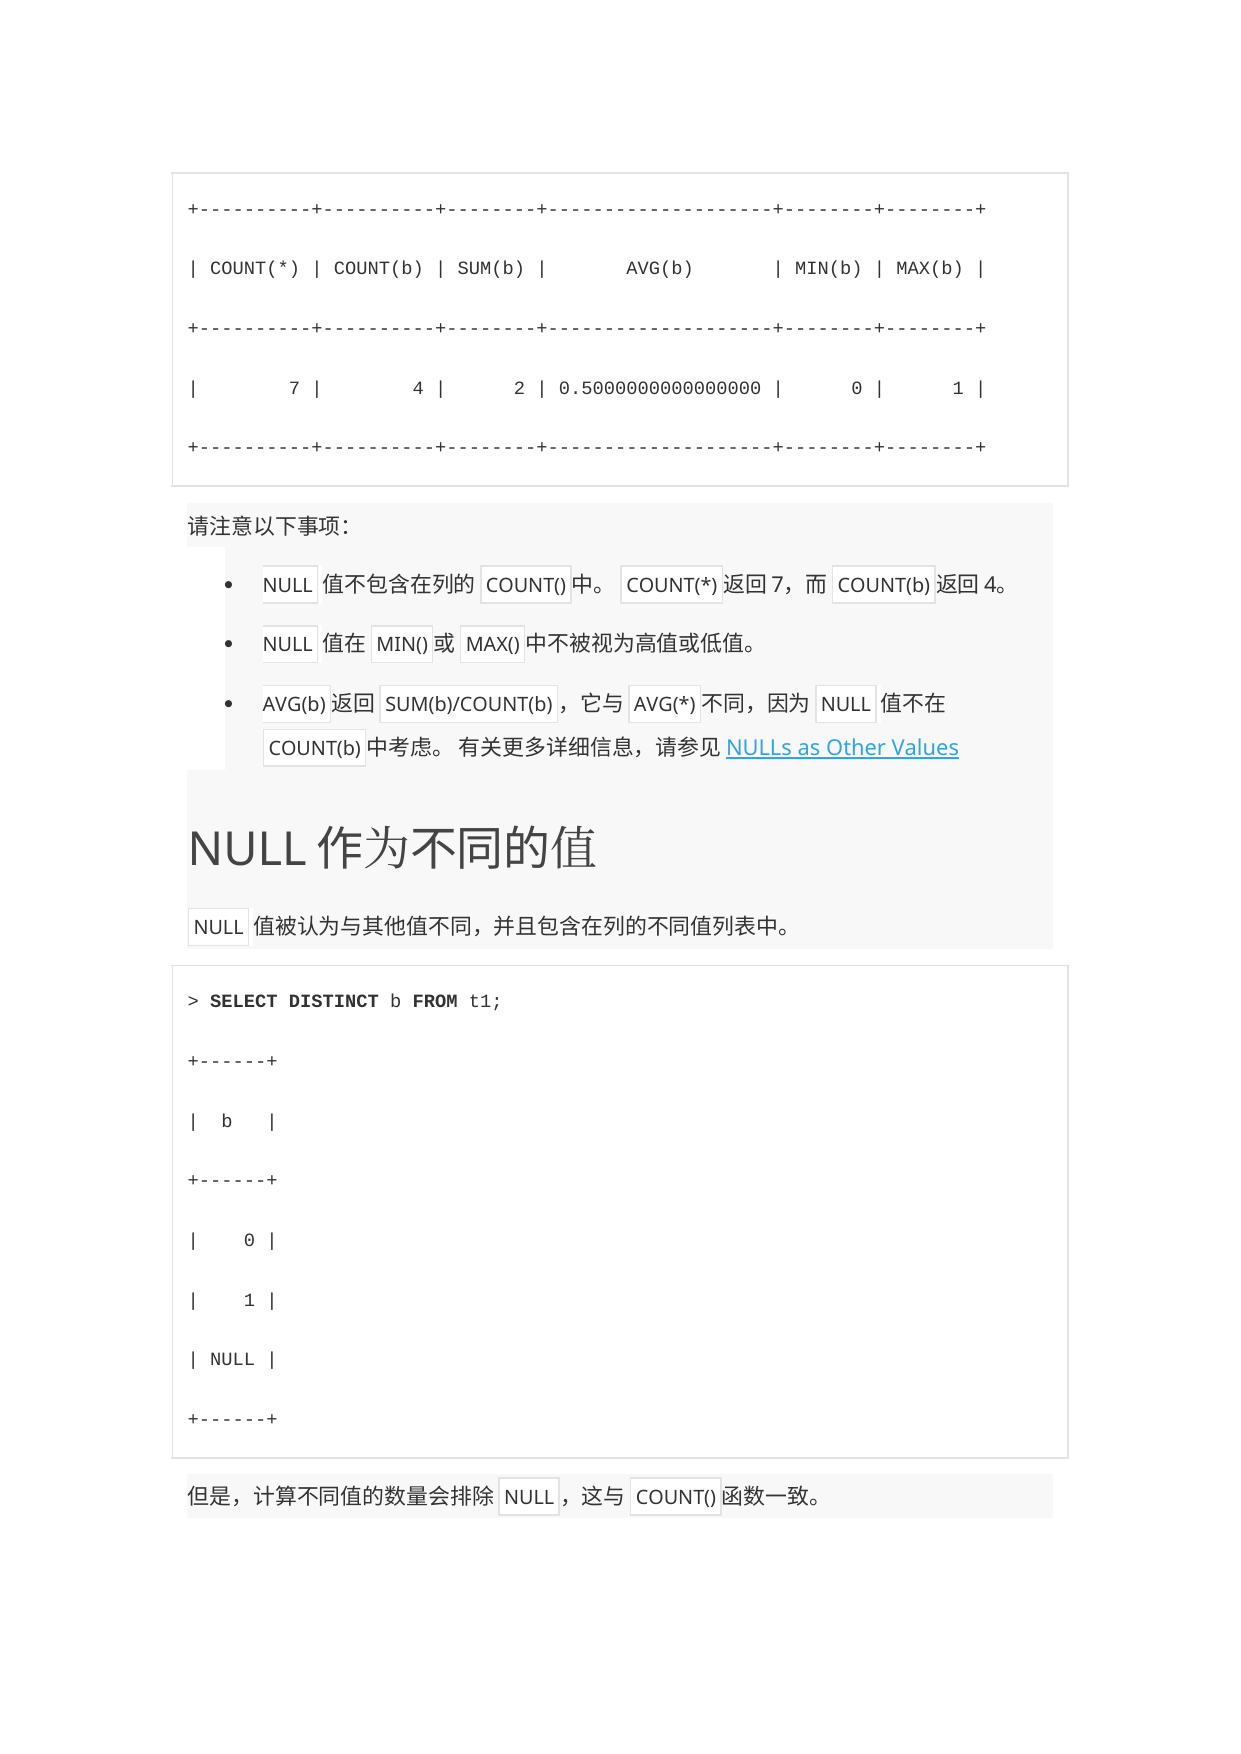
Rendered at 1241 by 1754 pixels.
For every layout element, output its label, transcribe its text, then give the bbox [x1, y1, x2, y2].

text | 0 | [173, 1203, 1067, 1263]
text | 1 | [173, 1263, 1067, 1323]
text 但是，计算不同值的数量会排除NULL，这与COUNT()函数一致。 [187, 1474, 1053, 1518]
text 请注意以下事项： [187, 503, 1053, 547]
text +------+ [173, 1144, 1067, 1203]
text +------+ [173, 1024, 1067, 1084]
text +----------+----------+--------+--------------------+--------+--------+ [173, 174, 1067, 232]
text NULL值被认为与其他值不同，并且包含在列的不同值列表中。 [187, 905, 1053, 949]
text | COUNT(*) | COUNT(b) | SUM(b) | AVG(b) | MIN(b) | MAX(b) | [173, 232, 1067, 291]
text +----------+----------+--------+--------------------+--------+--------+ [173, 411, 1067, 485]
text | b | [173, 1084, 1067, 1144]
text NULL作为不同的值 [187, 801, 1053, 889]
list AVG(b)返回SUM(b)/COUNT(b)，它与AVG(*)不同，因为NULL值不在COUNT(b)中考虑。 有关更多详细信息，请参见NULLs as Other Values [225, 682, 1053, 770]
list NULL值在MIN()或MAX()中不被视为高值或低值。 [225, 622, 1053, 666]
text +------+ [173, 1382, 1067, 1457]
text +----------+----------+--------+--------------------+--------+--------+ [173, 291, 1067, 351]
list NULL值不包含在列的COUNT()中。 COUNT(*)返回7，而COUNT(b)返回4。 [225, 562, 1053, 606]
text > SELECT DISTINCT b FROM t1; [173, 966, 1067, 1024]
text | 7 | 4 | 2 | 0.5000000000000000 | 0 | 1 | [173, 351, 1067, 411]
text | NULL | [173, 1323, 1067, 1382]
